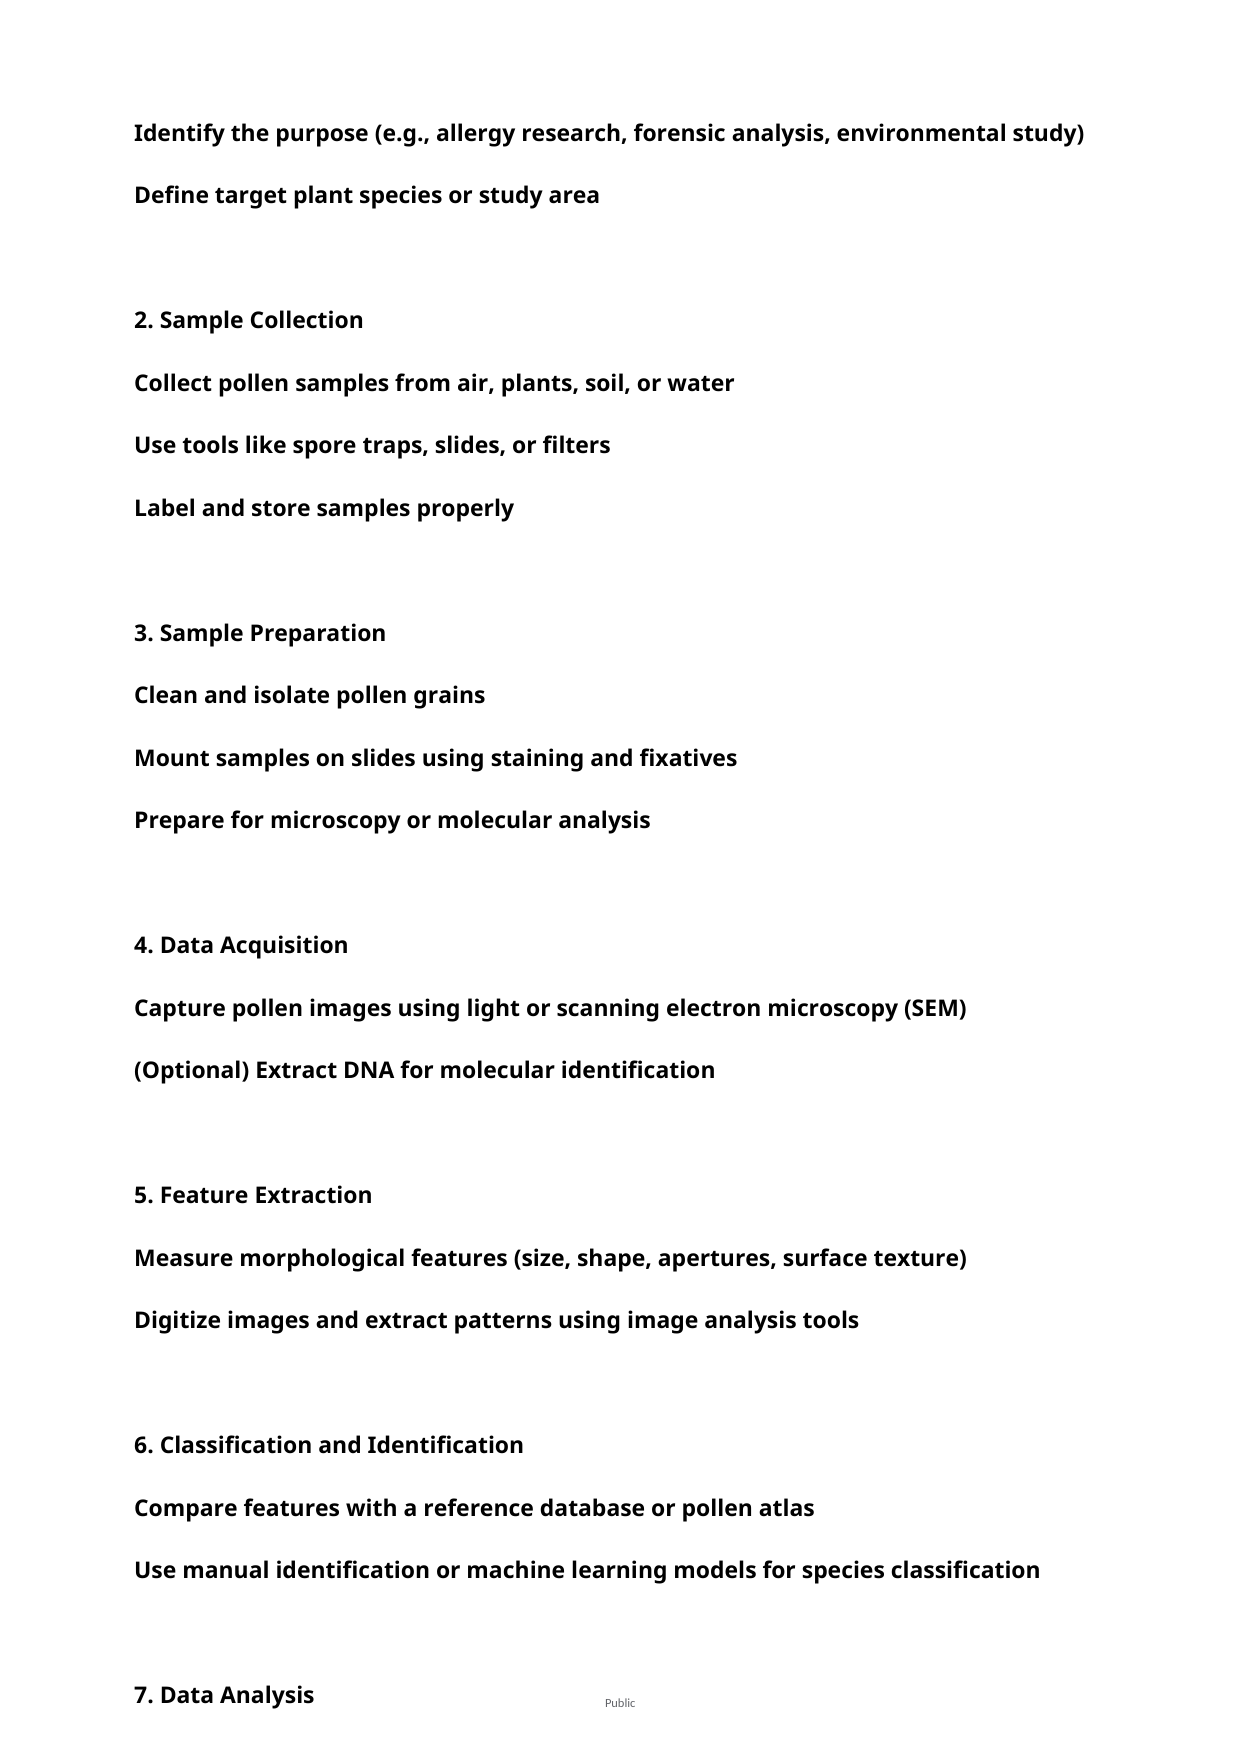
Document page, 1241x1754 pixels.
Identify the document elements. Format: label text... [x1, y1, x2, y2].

list Capture pollen images using light or scanning electron microscopy (SEM) [134, 992, 1181, 1023]
list Define target plant species or study area [134, 179, 1181, 210]
list 4. Data Acquisition [134, 929, 1181, 960]
list 7. Data Analysis [134, 1679, 1181, 1710]
list Collect pollen samples from air, plants, soil, or water [134, 367, 1181, 398]
list Use manual identification or machine learning models for species classification [134, 1554, 1181, 1585]
list 3. Sample Preparation [134, 617, 1181, 648]
list Label and store samples properly [134, 492, 1181, 523]
list 2. Sample Collection [134, 304, 1181, 335]
list (Optional) Extract DNA for molecular identification [134, 1054, 1181, 1085]
list 5. Feature Extraction [134, 1179, 1181, 1210]
list Mount samples on slides using staining and fixatives [134, 742, 1181, 773]
list Use tools like spore traps, slides, or filters [134, 429, 1181, 460]
list Identify the purpose (e.g., allergy research, forensic analysis, environmental study) [134, 117, 1181, 148]
list Measure morphological features (size, shape, apertures, surface texture) [134, 1242, 1181, 1273]
list Clean and isolate pollen grains [134, 679, 1181, 710]
list 6. Classification and Identification [134, 1429, 1181, 1460]
list Compare features with a reference database or pollen atlas [134, 1492, 1181, 1523]
list Digitize images and extract patterns using image analysis tools [134, 1304, 1181, 1335]
list Prepare for microscopy or molecular analysis [134, 804, 1181, 835]
